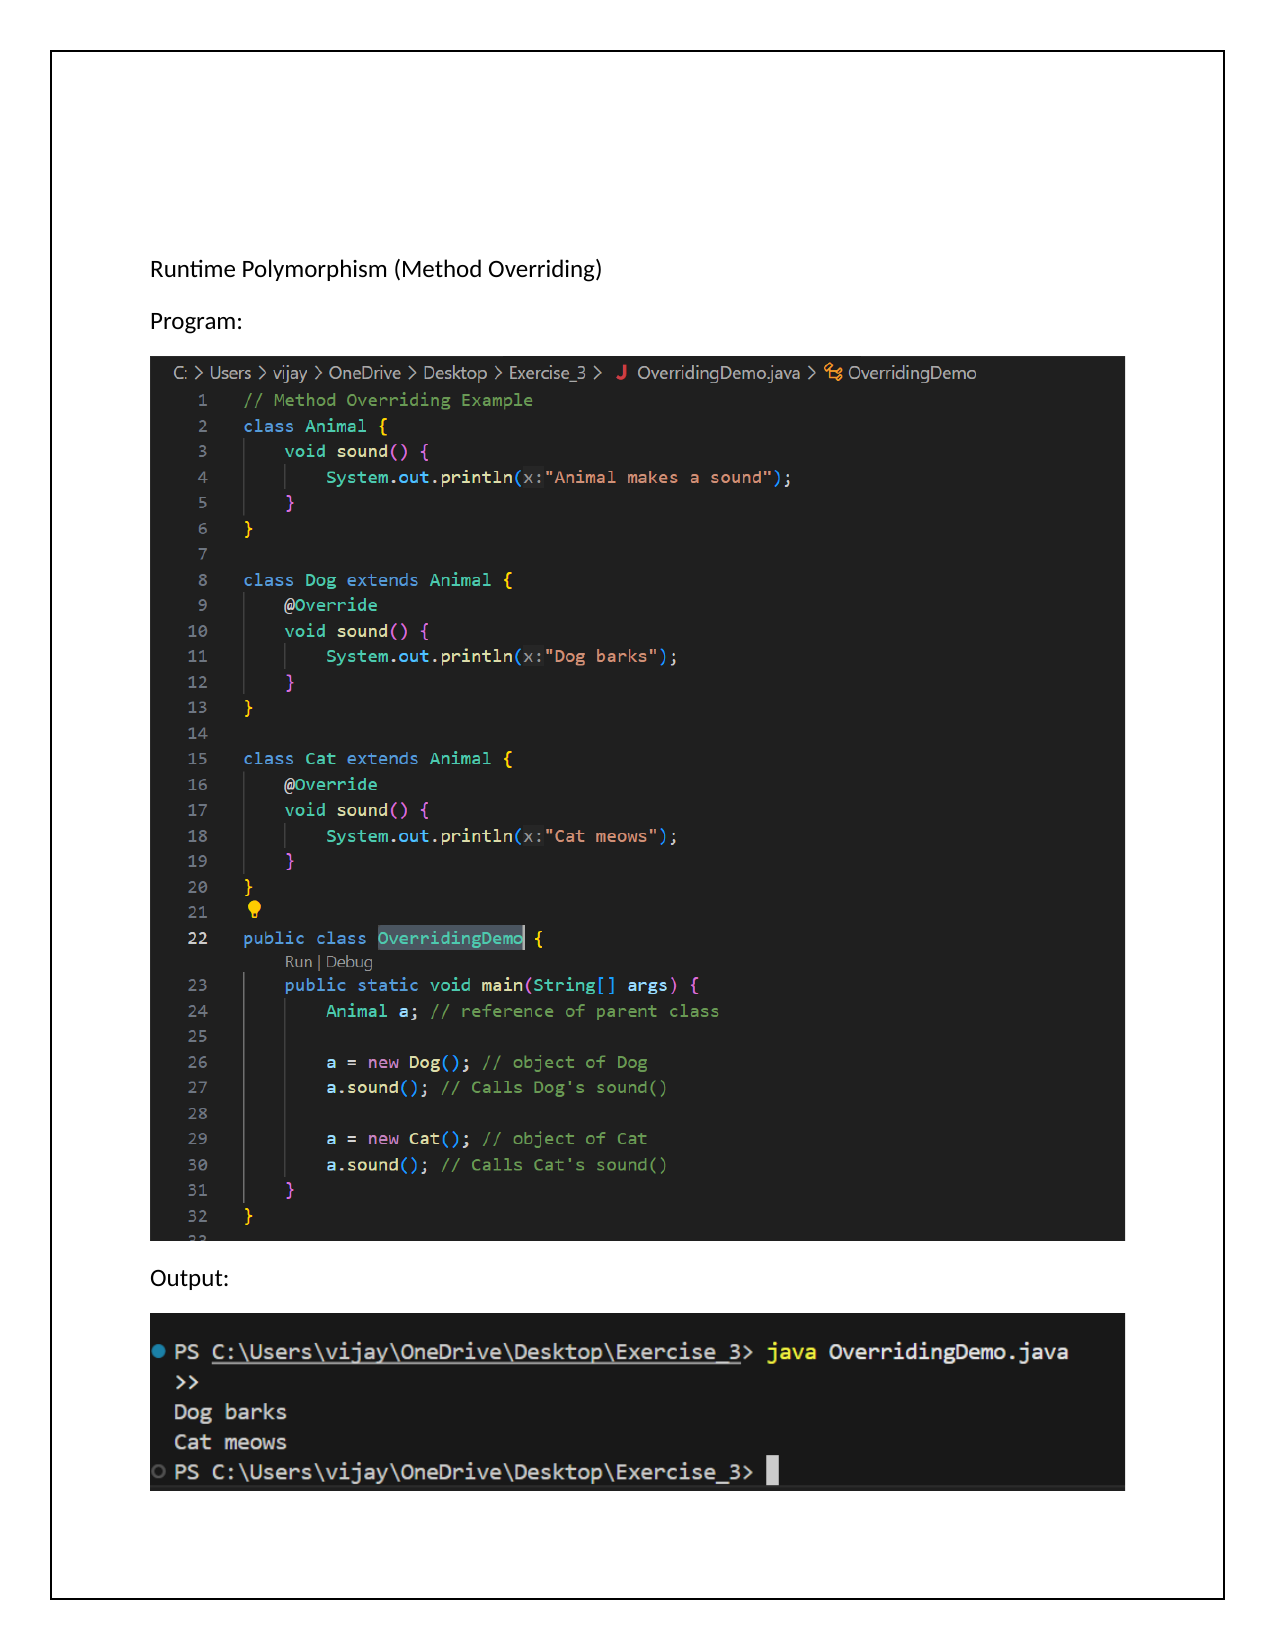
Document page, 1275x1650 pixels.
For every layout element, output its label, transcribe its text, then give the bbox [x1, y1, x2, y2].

text Runtime Polymorphism (Method Overriding) [150, 253, 1125, 284]
text Program: [150, 305, 1125, 336]
picture [150, 1313, 1125, 1491]
text Output: [150, 1262, 1125, 1293]
picture [150, 356, 1125, 1241]
